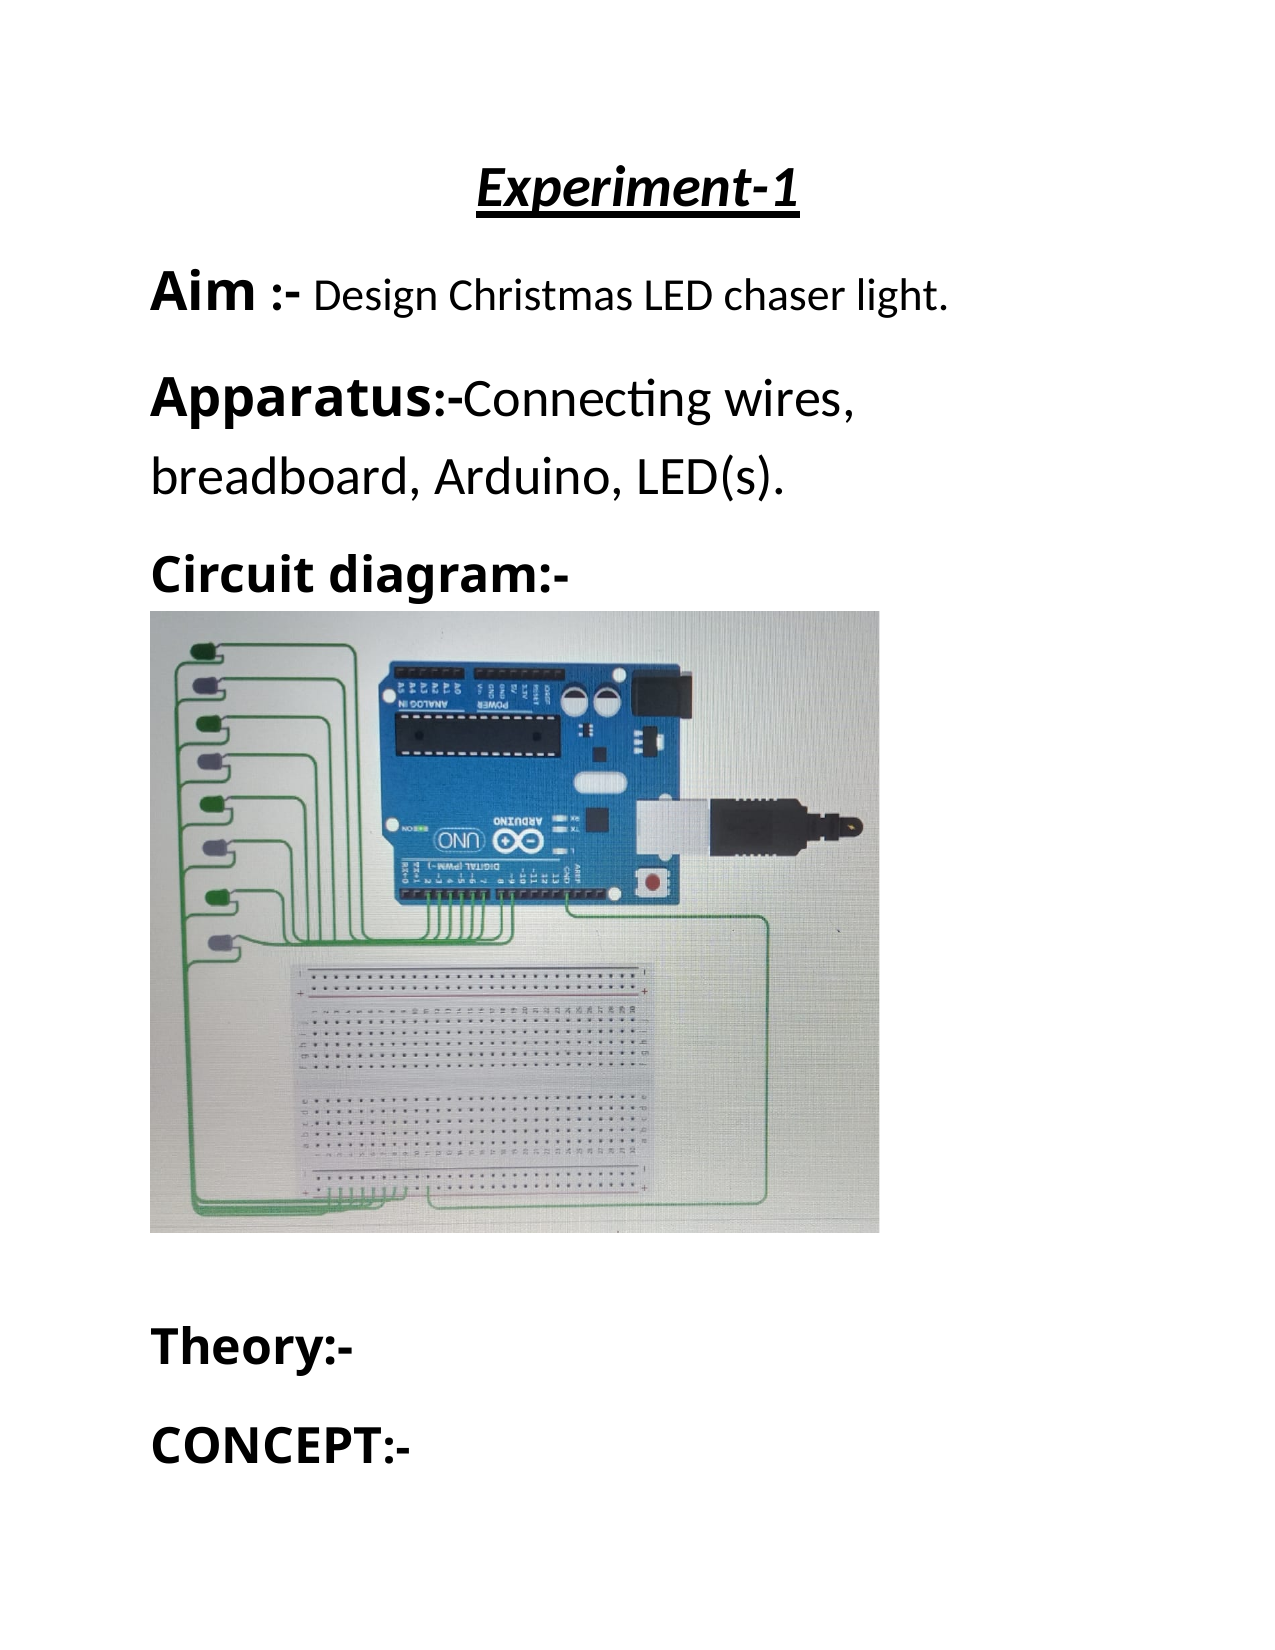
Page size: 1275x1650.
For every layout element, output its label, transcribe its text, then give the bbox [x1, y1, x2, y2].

text Experiment-1 [150, 150, 1125, 221]
text Aim :- Design Christmas LED chaser light. [150, 253, 1125, 326]
text CONCEPT:- [150, 1410, 1125, 1478]
picture [150, 611, 880, 1233]
text Theory:- [150, 1311, 1125, 1379]
text Apparatus:-Connecting wires, breadboard, Arduino, LED(s). [150, 358, 1125, 508]
